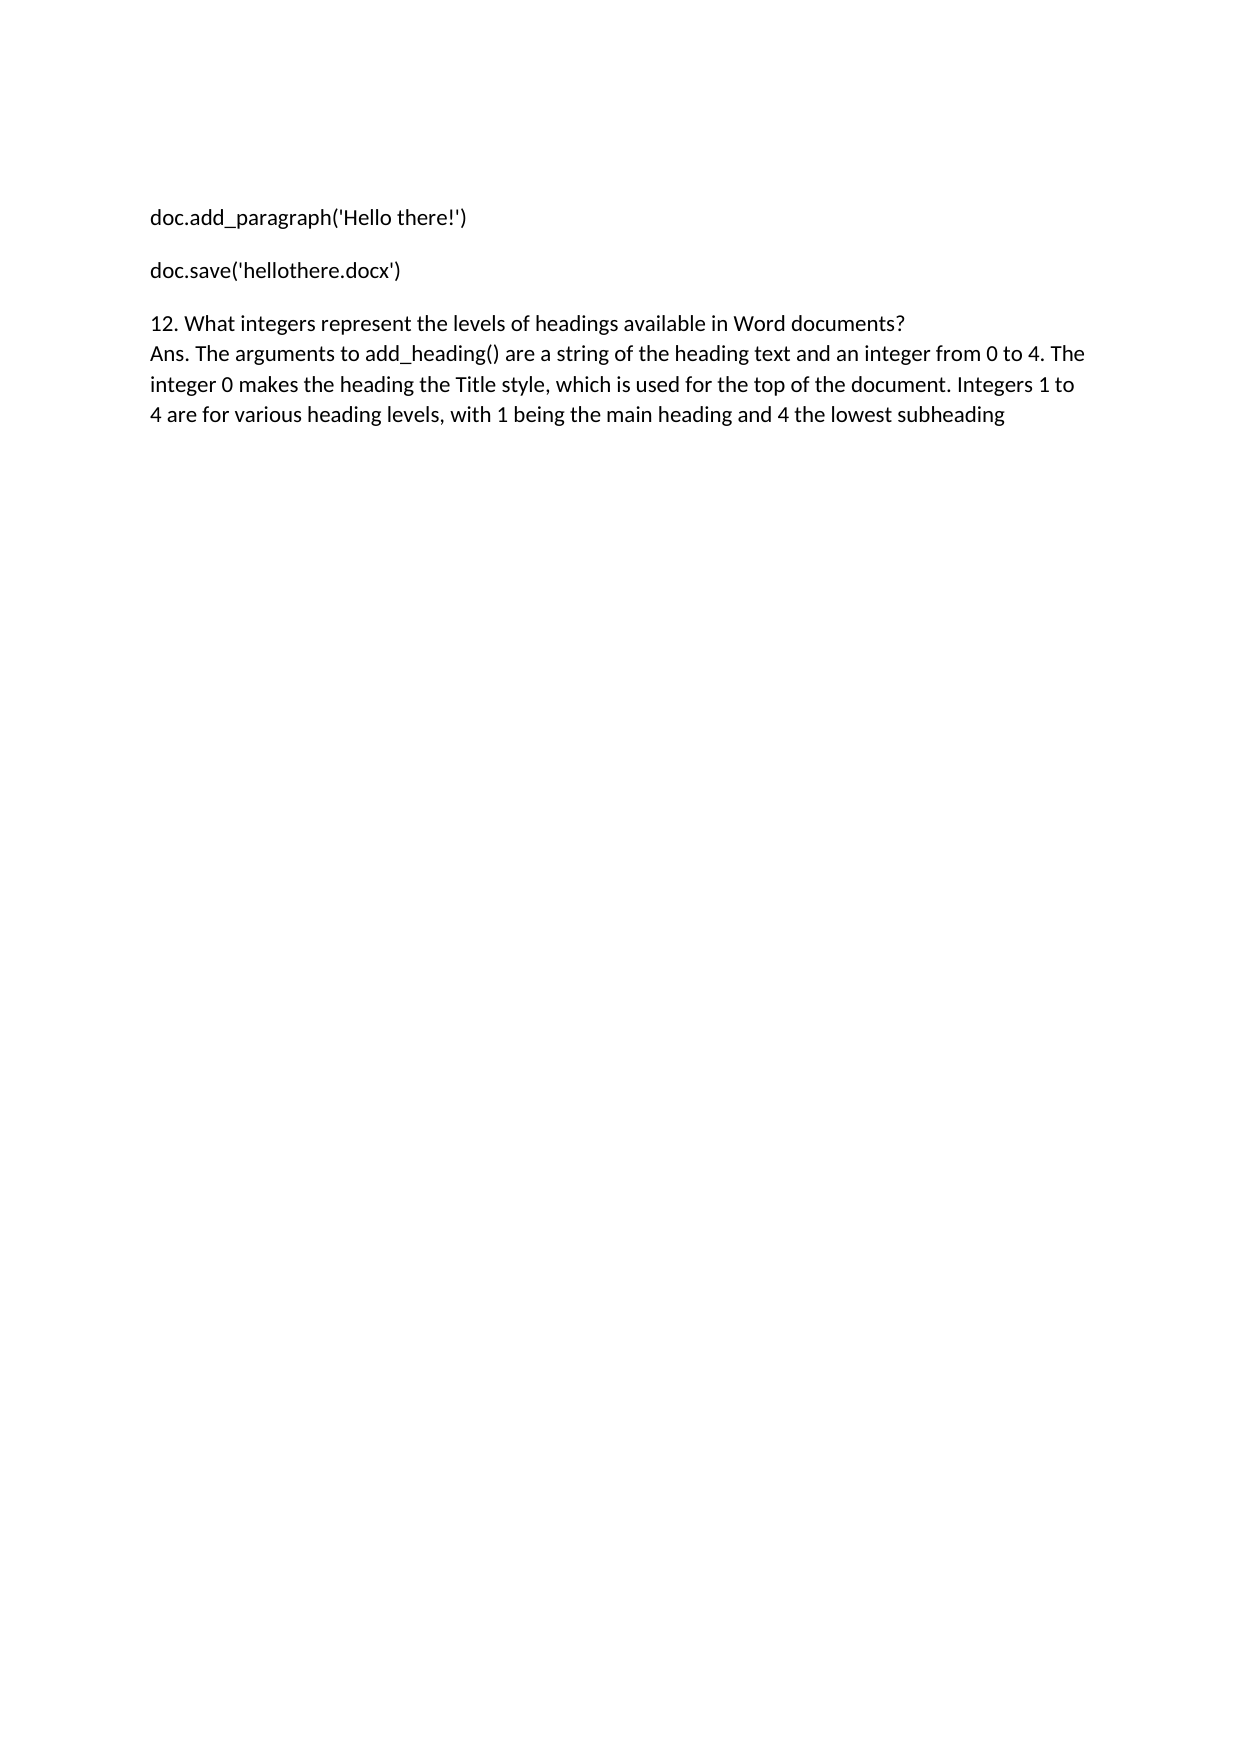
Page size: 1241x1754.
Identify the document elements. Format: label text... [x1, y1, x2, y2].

text 12. What integers represent the levels of headings available in Word documents? Ans. The arguments to add_heading() are a string of the heading text and an integer from 0 to 4. The integer 0 makes the heading the Title style, which is used for the top of the document. Integers 1 to 4 are for various heading levels, with 1 being the main heading and 4 the lowest subheading [150, 309, 1090, 428]
text doc.save('hellothere.docx') [150, 256, 1090, 284]
text doc.add_paragraph('Hello there!') [150, 203, 1090, 231]
